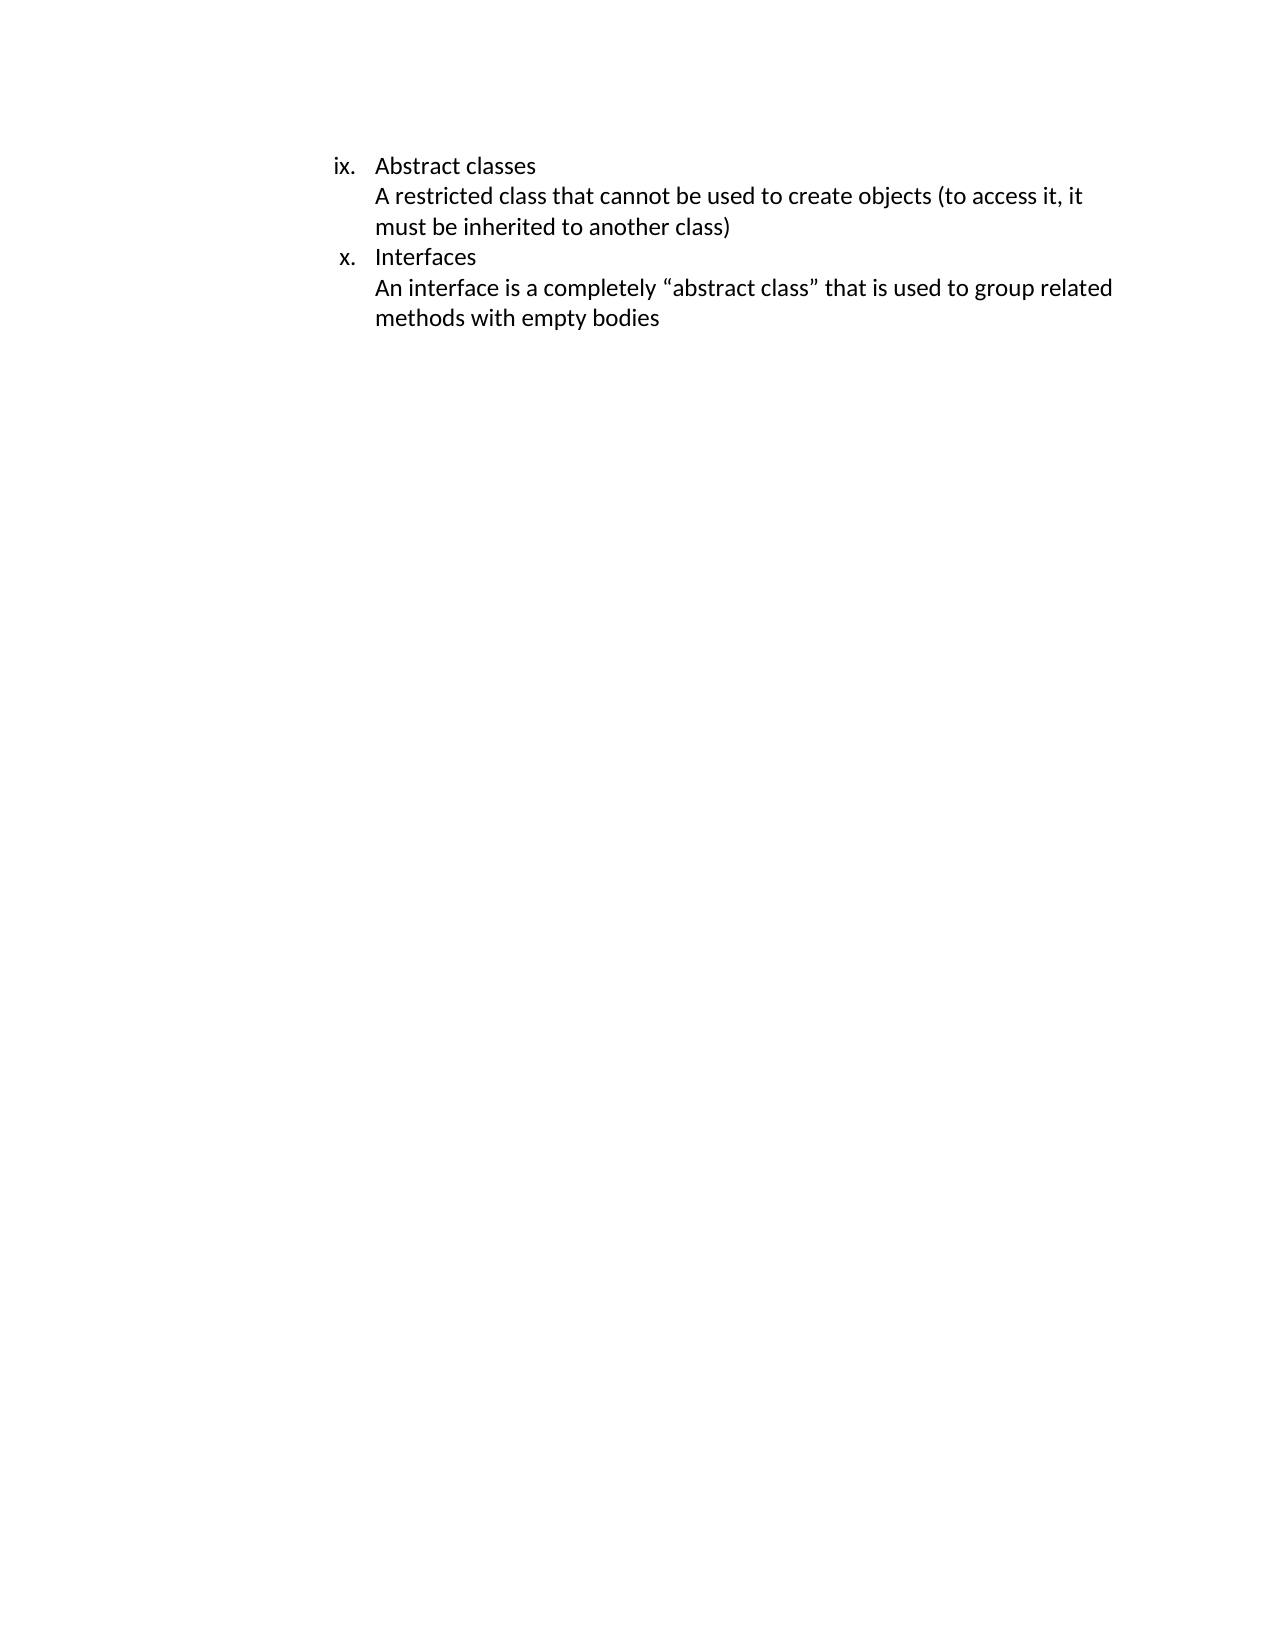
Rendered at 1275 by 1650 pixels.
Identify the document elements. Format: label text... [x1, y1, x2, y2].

list A restricted class that cannot be used to create objects (to access it, it must be inherited to another class) [375, 181, 1125, 242]
list An interface is a completely “abstract class” that is used to group related methods with empty bodies [375, 272, 1125, 333]
list Interfaces [356, 242, 1125, 272]
list Abstract classes [356, 150, 1125, 181]
